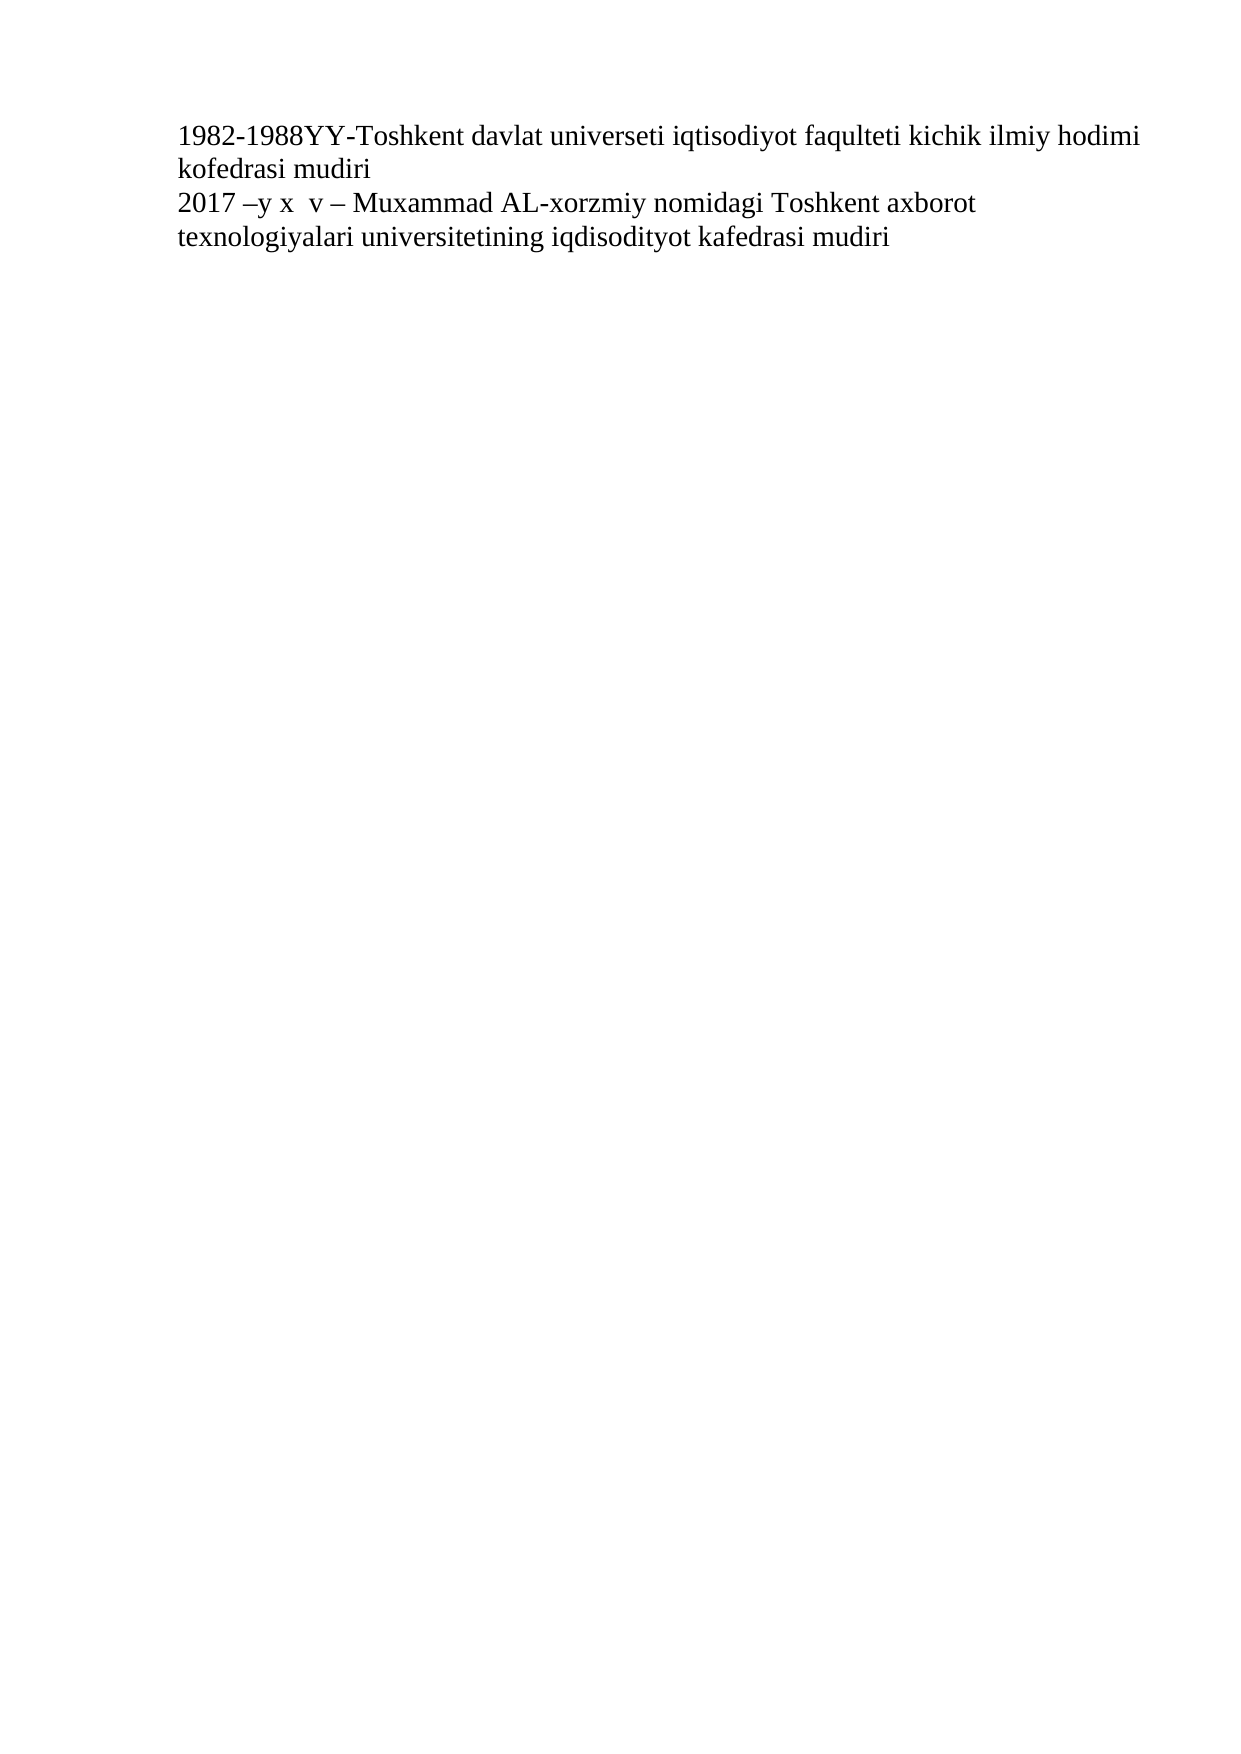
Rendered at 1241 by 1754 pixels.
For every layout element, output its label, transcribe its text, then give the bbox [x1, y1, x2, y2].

text 1982-1988YY-Toshkent davlat universeti iqtisodiyot faqulteti kichik ilmiy hodimi kofedrasi mudiri [177, 118, 1152, 185]
text 2017 –y x v – Muxammad AL-xorzmiy nomidagi Toshkent axborot texnologiyalari universitetining iqdisodityot kafedrasi mudiri [177, 185, 1152, 252]
